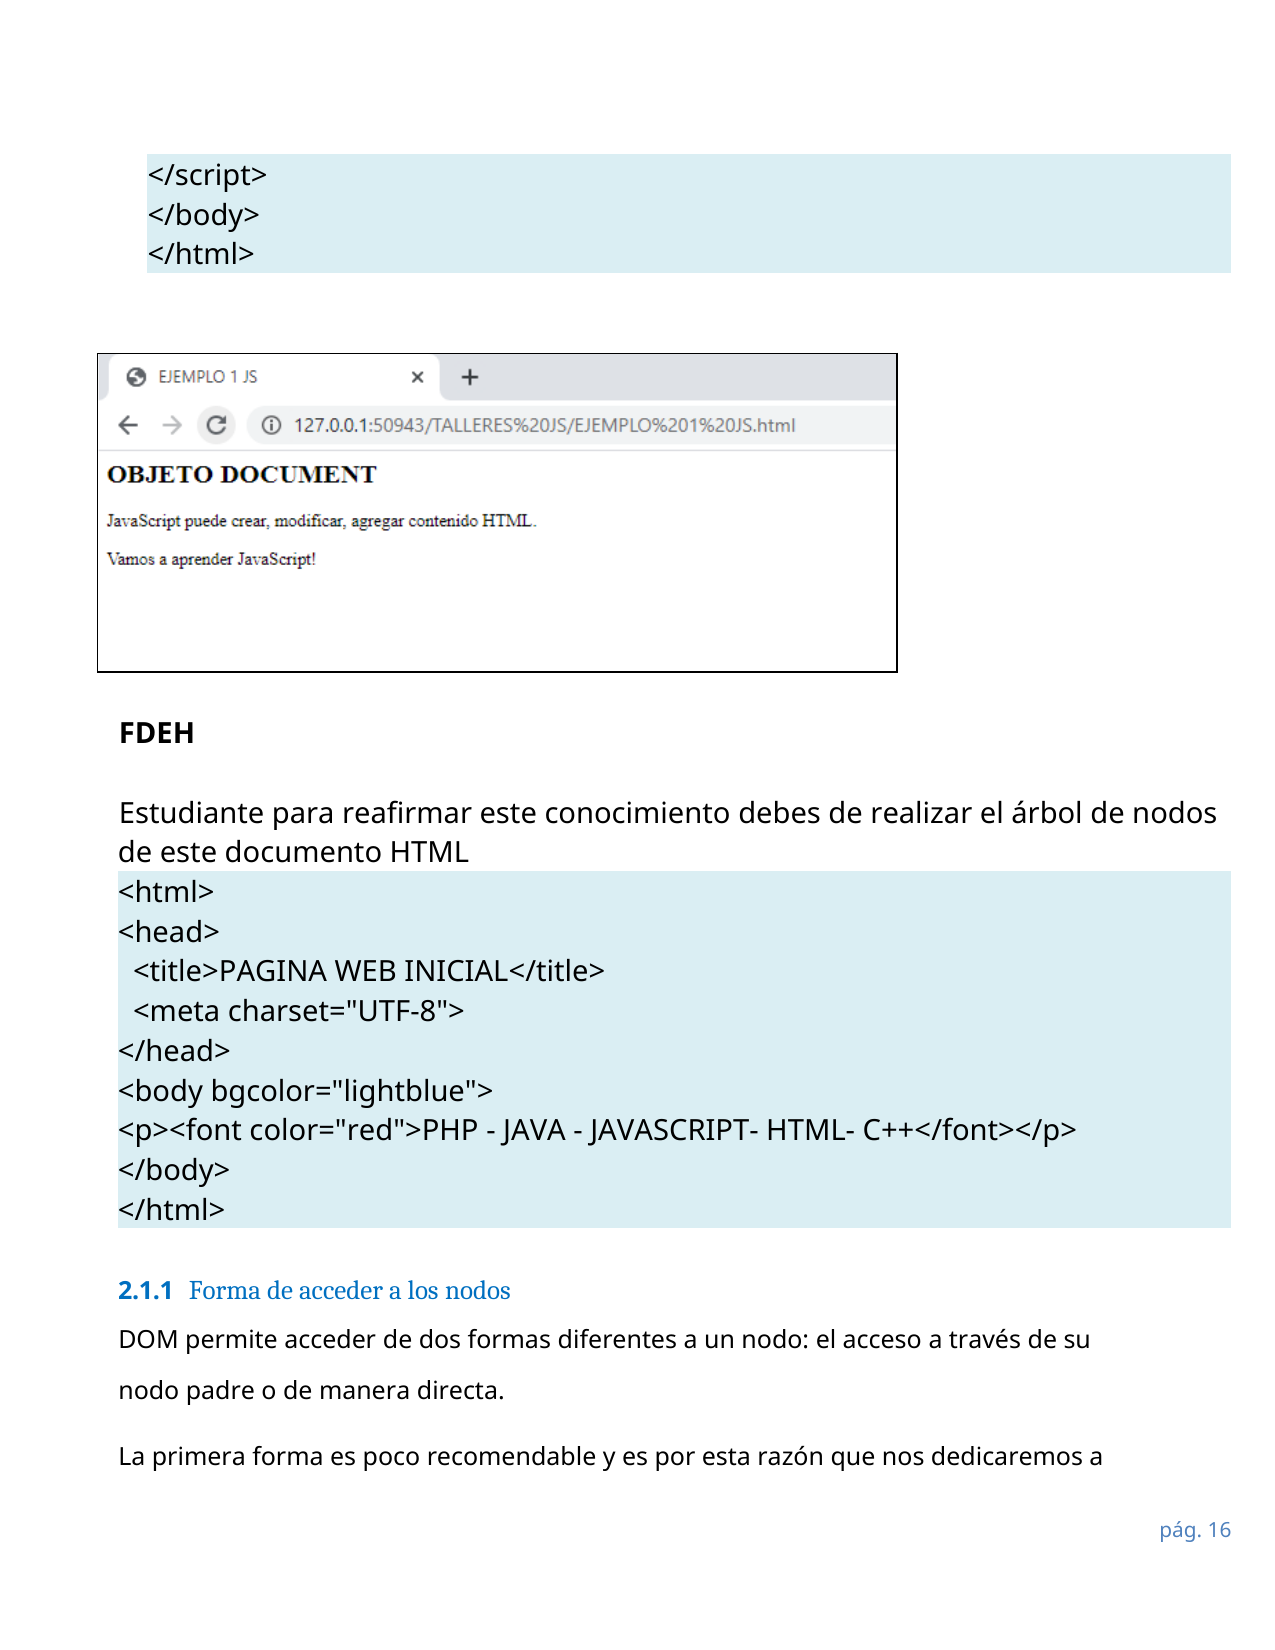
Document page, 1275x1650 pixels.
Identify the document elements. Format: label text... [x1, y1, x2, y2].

text DOM permite acceder de dos formas diferentes a un nodo: el acceso a través de su nodo padre o de manera directa. [118, 1322, 1158, 1407]
text </body> [147, 194, 1231, 233]
text </head> [118, 1030, 1231, 1070]
text FDEH [44, 713, 1231, 752]
text <head> [118, 911, 1231, 951]
text <p><font color="red">PHP - JAVA - JAVASCRIPT- HTML- C++</font></p> [118, 1109, 1231, 1149]
text </html> [147, 233, 1231, 273]
text <meta charset="UTF-8"> [118, 990, 1231, 1030]
text <body bgcolor="lightblue"> [118, 1070, 1231, 1109]
text <html> [118, 871, 1231, 911]
picture [98, 354, 896, 671]
text <title>PAGINA WEB INICIAL</title> [118, 951, 1231, 990]
text </html> [118, 1189, 1231, 1228]
subtitle Forma de acceder a los nodos [118, 1272, 1231, 1306]
text </body> [118, 1149, 1231, 1189]
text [118, 1439, 1158, 1473]
text </script> [147, 154, 1231, 194]
text Estudiante para reafirmar este conocimiento debes de realizar el árbol de nodos de este documento HTML [118, 792, 1231, 871]
